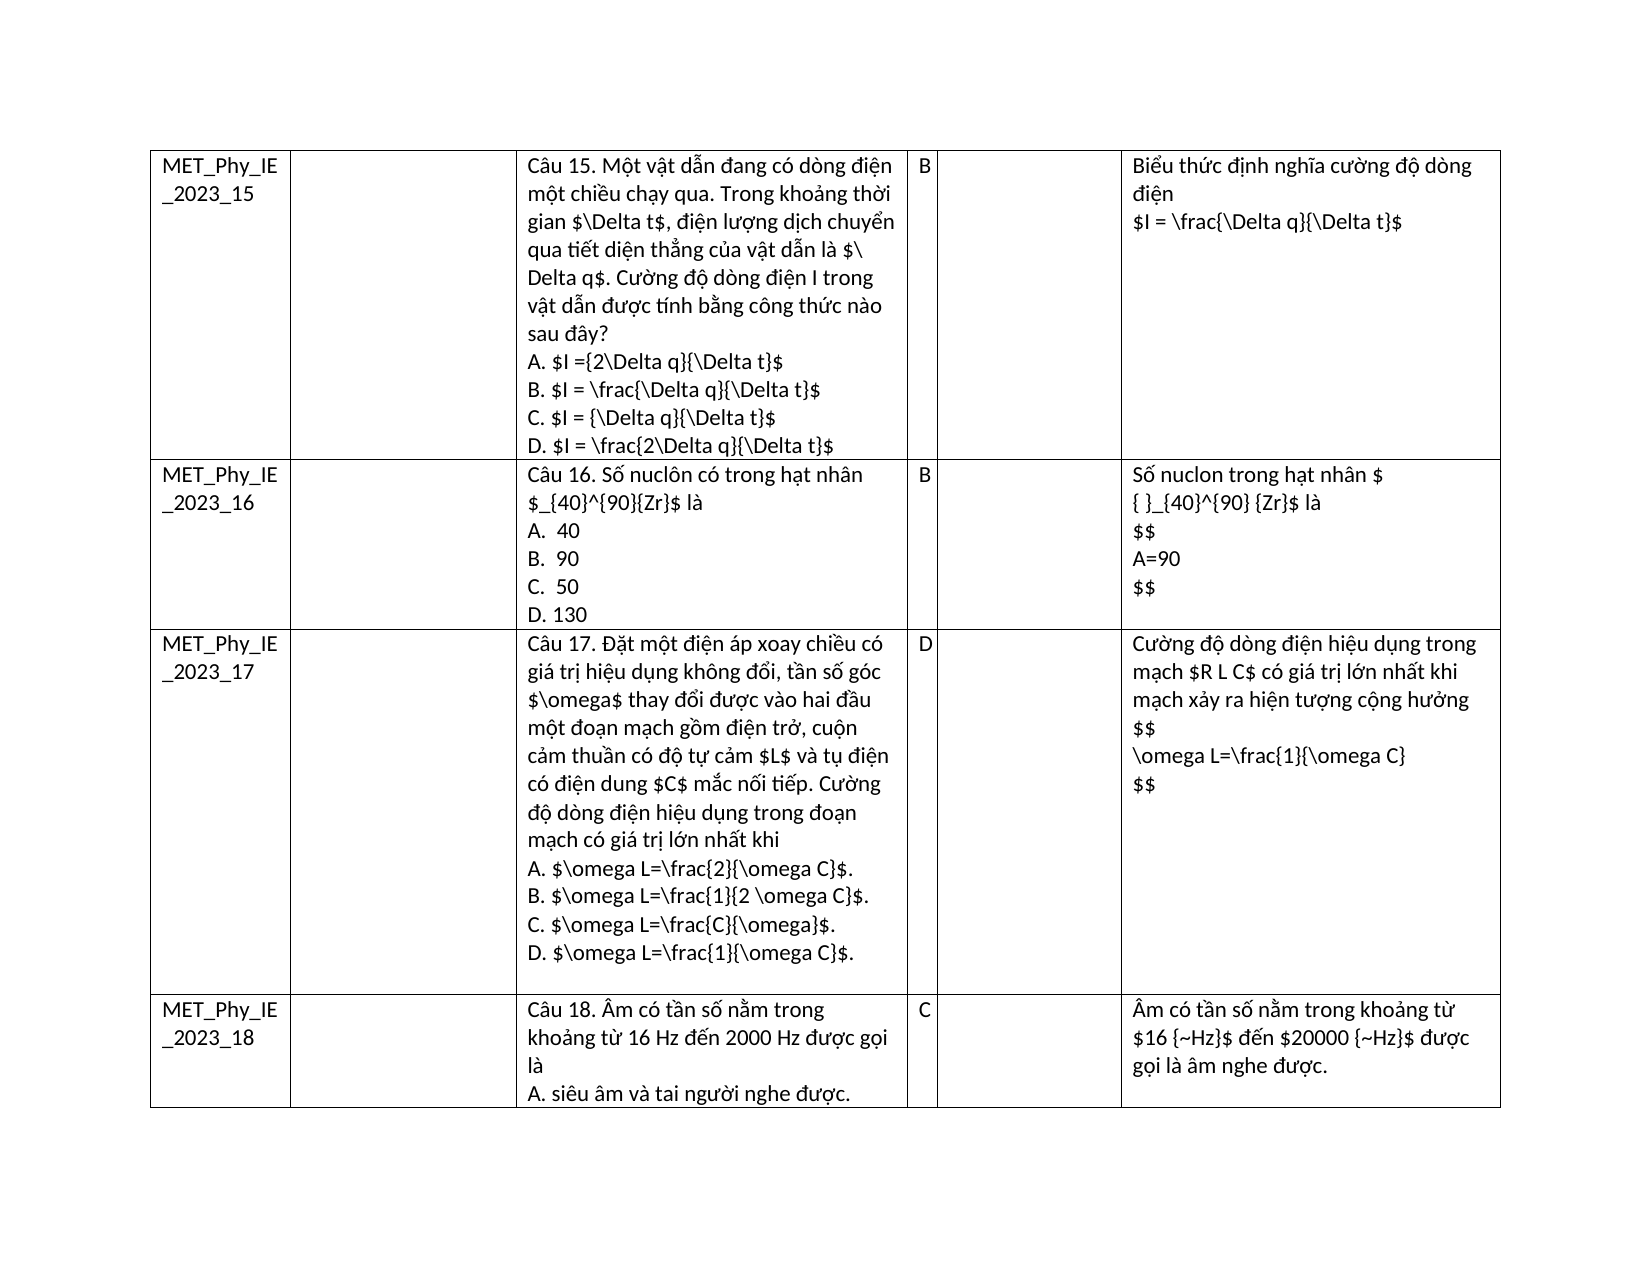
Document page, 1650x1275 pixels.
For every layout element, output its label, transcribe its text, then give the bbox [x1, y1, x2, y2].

table_cell [291, 460, 516, 628]
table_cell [1122, 995, 1500, 1107]
table_cell Câu 15. Một vật dẫn đang có dòng điện một chiều chạy qua. Trong khoảng thời gian $\Delta t$, điện lượng dịch chuyển qua tiết diện thẳng của vật dẫn là $\Delta q$. Cường độ dòng điện I trong vật dẫn được tính bằng công thức nào sau đây? A. $I ={2\Delta q}{\Delta t}$ B. $I = \frac{\Delta q}{\Delta t}$ C. $I = {\Delta q}{\Delta t}$ D. $I = \frac{2\Delta q}{\Delta t}$ [517, 151, 907, 459]
table_cell D [908, 630, 937, 994]
table_cell MET_Phy_IE_2023_16 [151, 460, 290, 628]
table_cell Cường độ dòng điện hiệu dụng trong mạch $R L C$ có giá trị lớn nhất khi mạch xảy ra hiện tượng cộng hưởng $$ \omega L=\frac{1}{\omega C} $$ [1122, 630, 1500, 994]
table_cell [938, 630, 1121, 994]
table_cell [517, 995, 907, 1107]
table_cell Số nuclon trong hạt nhân ${ }_{40}^{90} {Zr}$ là $$ A=90 $$ [1122, 460, 1500, 628]
table_cell Biểu thức định nghĩa cường độ dòng điện $I = \frac{\Delta q}{\Delta t}$ [1122, 151, 1500, 459]
table_cell [291, 995, 516, 1107]
table_cell Câu 17. Đặt một điện áp xoay chiều có giá trị hiệu dụng không đổi, tần số góc $\omega$ thay đổi được vào hai đầu một đoạn mạch gồm điện trở, cuộn cảm thuần có độ tự cảm $L$ và tụ điện có điện dung $C$ mắc nối tiếp. Cường độ dòng điện hiệu dụng trong đoạn mạch có giá trị lớn nhất khi A. $\omega L=\frac{2}{\omega C}$. B. $\omega L=\frac{1}{2 \omega C}$. C. $\omega L=\frac{C}{\omega}$. D. $\omega L=\frac{1}{\omega C}$. [517, 630, 907, 994]
table_cell B [908, 151, 937, 459]
table_cell [938, 460, 1121, 628]
table_cell Câu 16. Số nuclôn có trong hạt nhân $_{40}^{90}{Zr}$ là A. 40 B. 90 C. 50 D. 130 [517, 460, 907, 628]
table_cell [291, 151, 516, 459]
table_cell [938, 995, 1121, 1107]
table_cell B [908, 460, 937, 628]
table_cell MET_Phy_IE_2023_17 [151, 630, 290, 994]
table_cell [938, 151, 1121, 459]
table_cell MET_Phy_IE_2023_18 [151, 995, 290, 1107]
table_cell C [908, 995, 937, 1107]
table_cell MET_Phy_IE_2023_15 [151, 151, 290, 459]
table_cell [291, 630, 516, 994]
